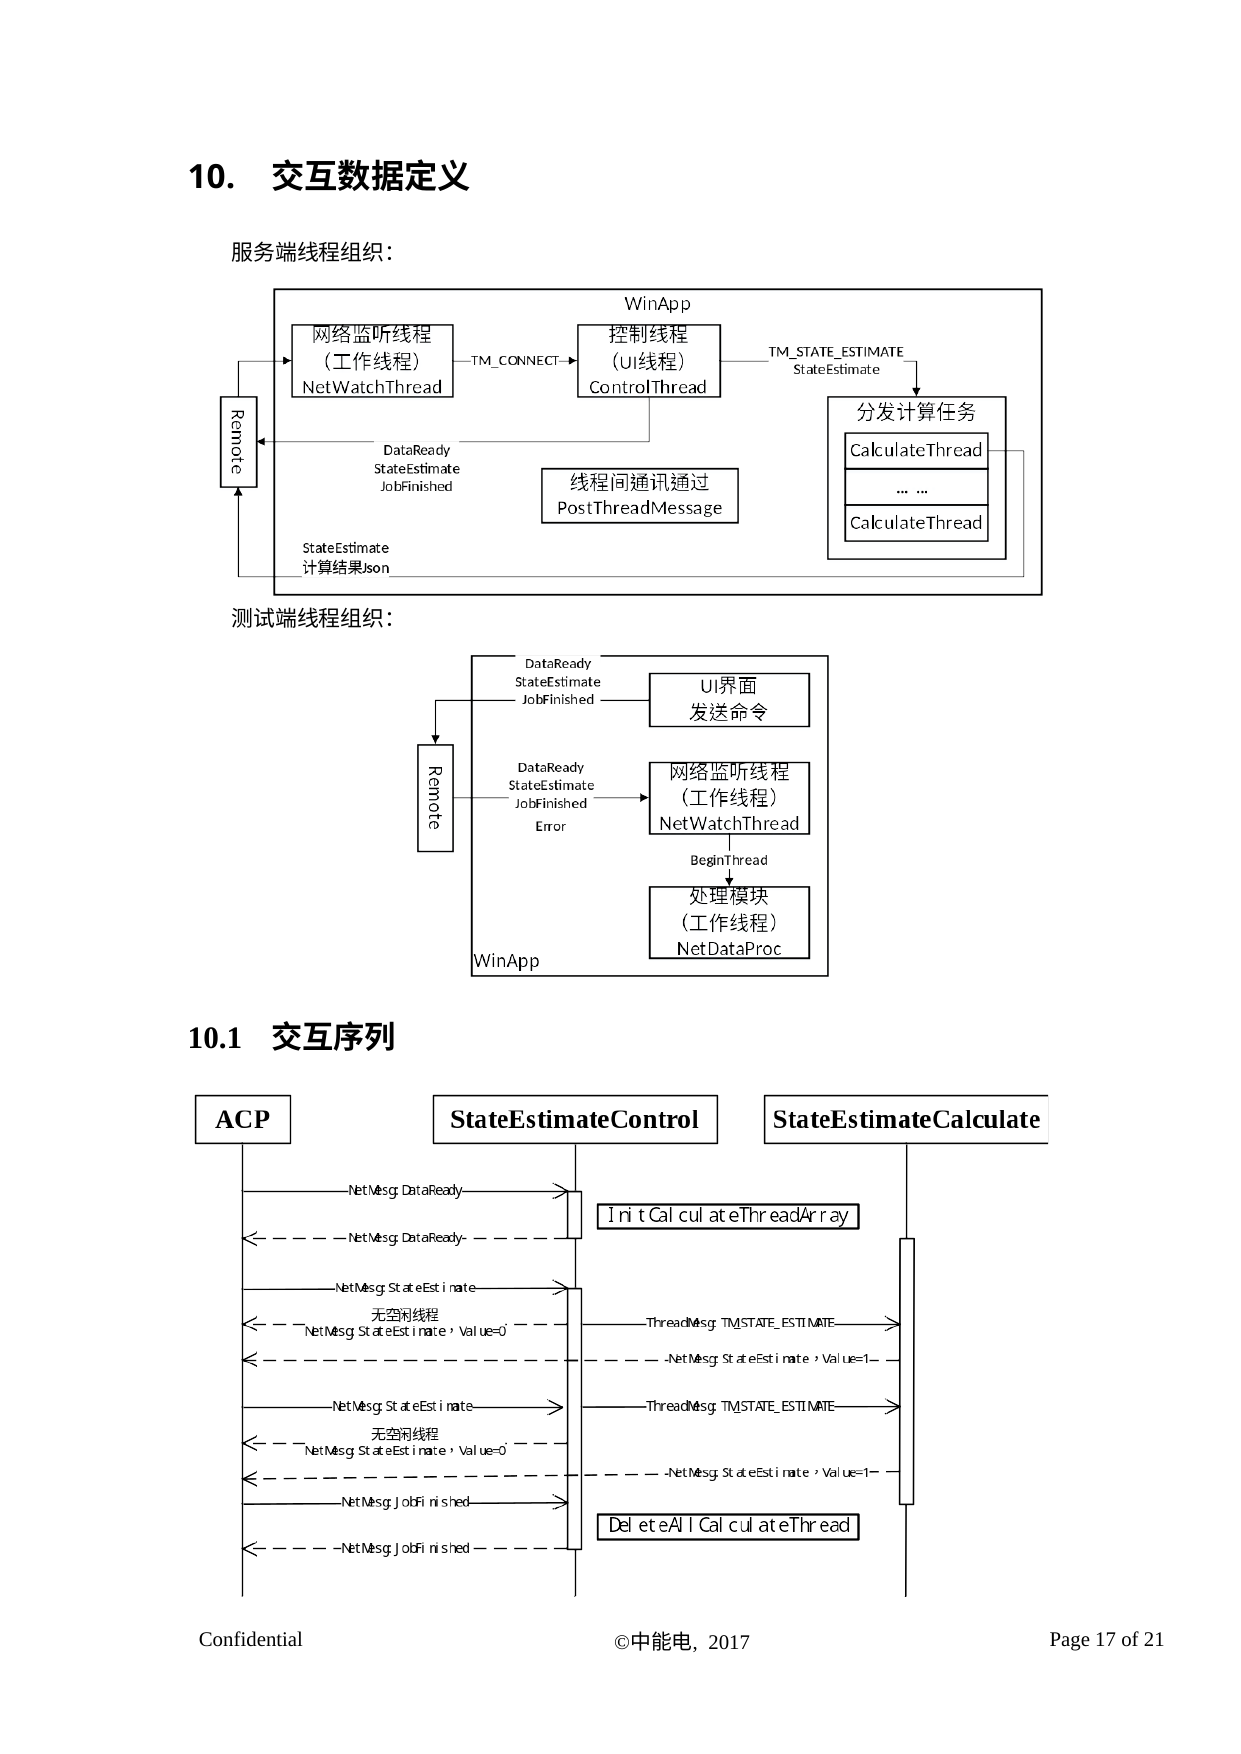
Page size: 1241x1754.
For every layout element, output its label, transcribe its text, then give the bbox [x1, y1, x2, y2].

text 服务端线程组织： [187, 235, 1053, 267]
subtitle 交互序列 [187, 1013, 1053, 1058]
text 测试端线程组织： [187, 601, 1053, 633]
subtitle 交互数据定义 [187, 150, 1053, 198]
